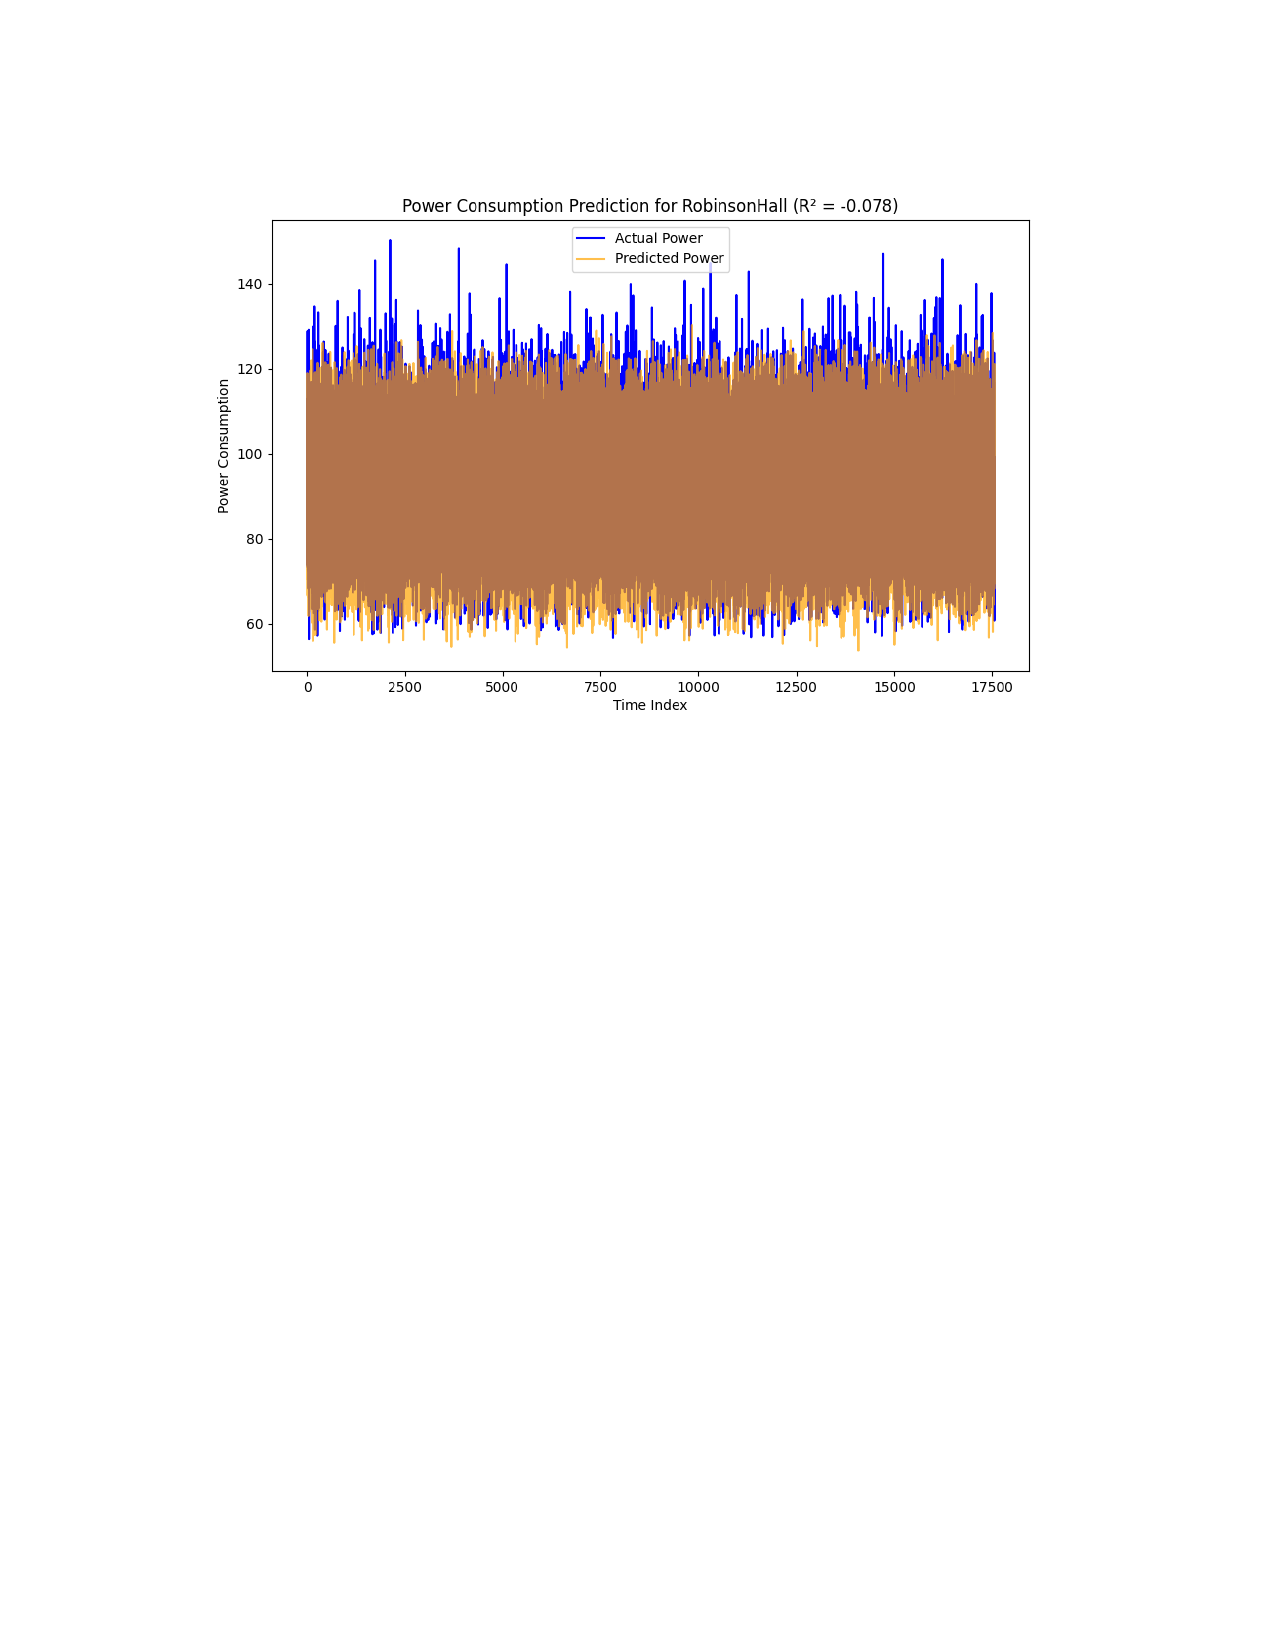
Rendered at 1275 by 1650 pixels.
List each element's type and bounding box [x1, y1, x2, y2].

picture [150, 150, 1125, 735]
